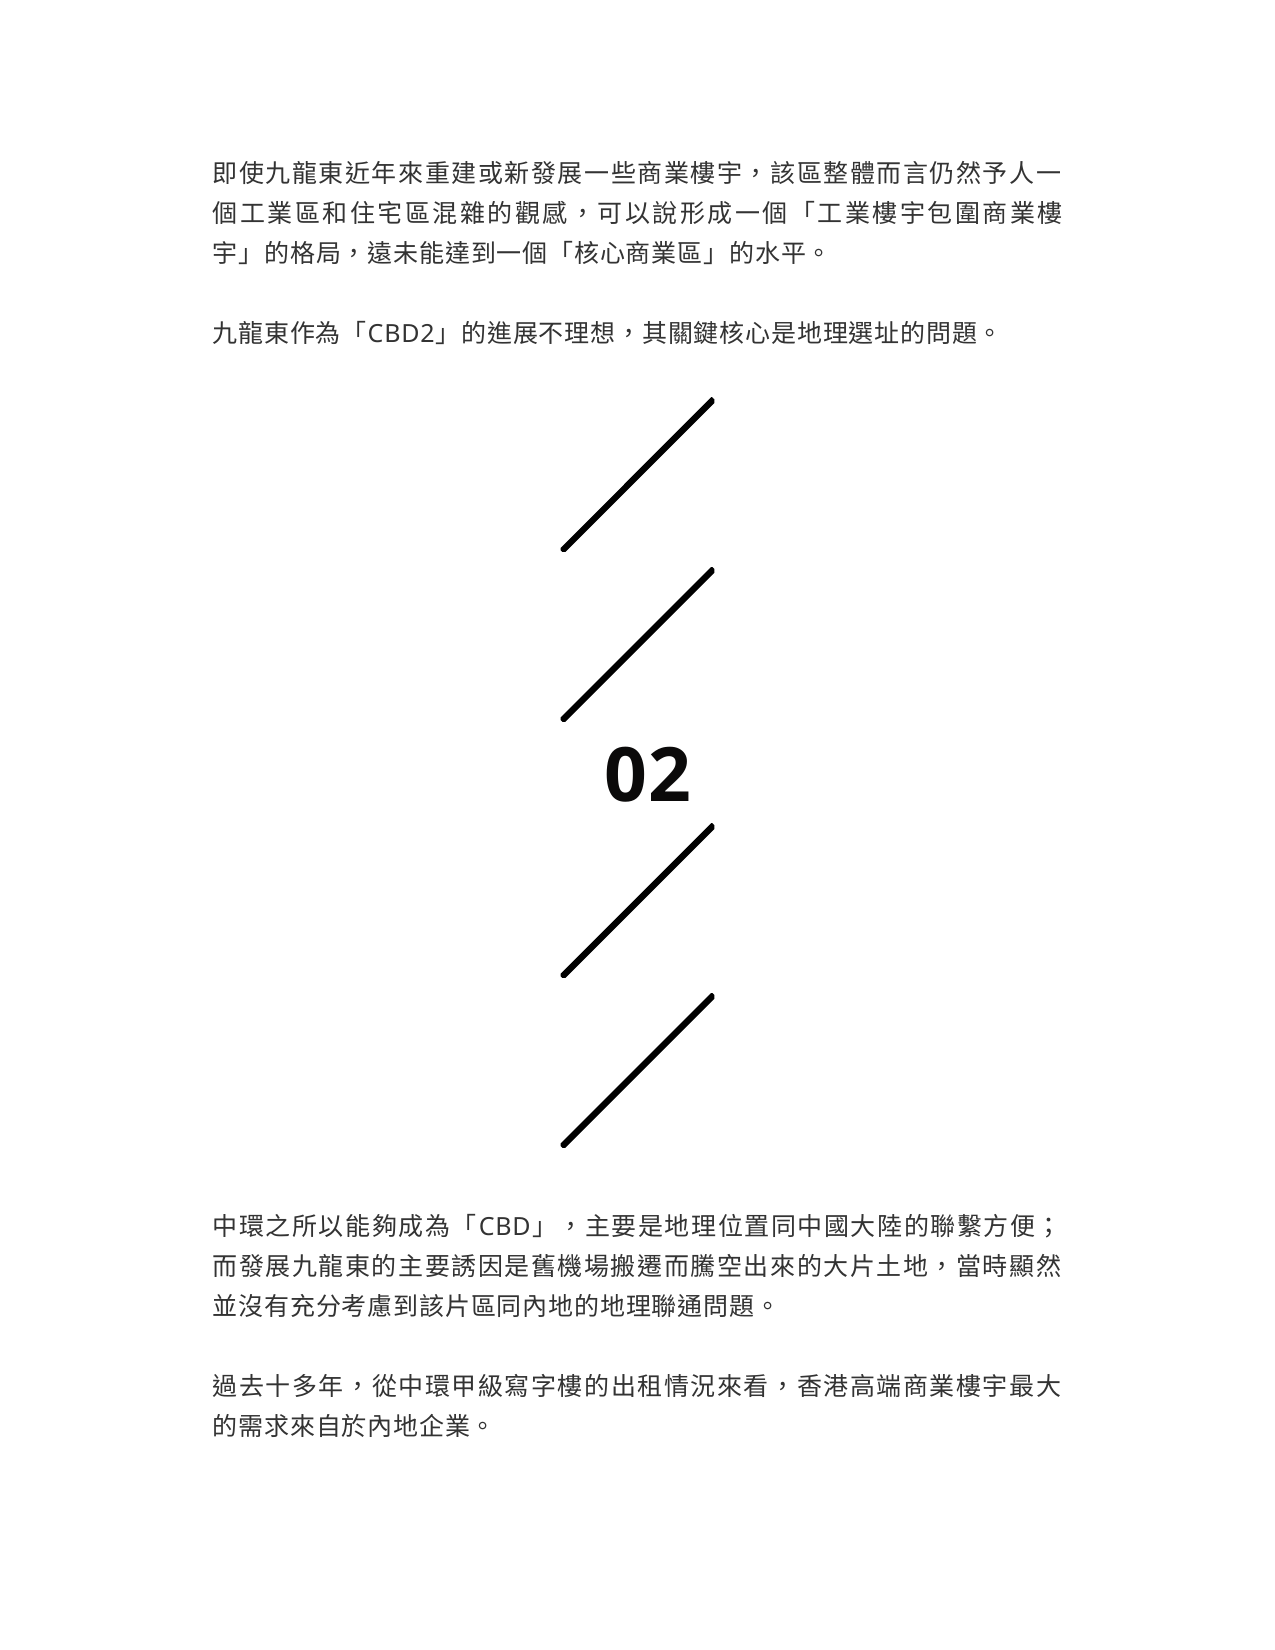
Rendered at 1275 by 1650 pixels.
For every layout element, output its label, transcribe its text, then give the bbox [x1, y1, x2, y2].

text 02 [236, 722, 1039, 824]
text 中環之所以能夠成為「CBD」，主要是地理位置同中國大陸的聯繫方便；而發展九龍東的主要誘因是舊機場搬遷而騰空出來的大片土地，當時顯然並沒有充分考慮到該片區同內地的地理聯通問題。 [212, 1203, 1062, 1323]
text 過去十多年，從中環甲級寫字樓的出租情況來看，香港高端商業樓宇最大的需求來自於內地企業。 [212, 1363, 1062, 1443]
text 即使九龍東近年來重建或新發展一些商業樓宇，該區整體而言仍然予人一個工業區和住宅區混雜的觀感，可以說形成一個「工業樓宇包圍商業樓宇」的格局，遠未能達到一個「核心商業區」的水平。 [212, 150, 1062, 270]
text 九龍東作為「CBD2」的進展不理想，其關鍵核心是地理選址的問題。 [212, 310, 1062, 350]
